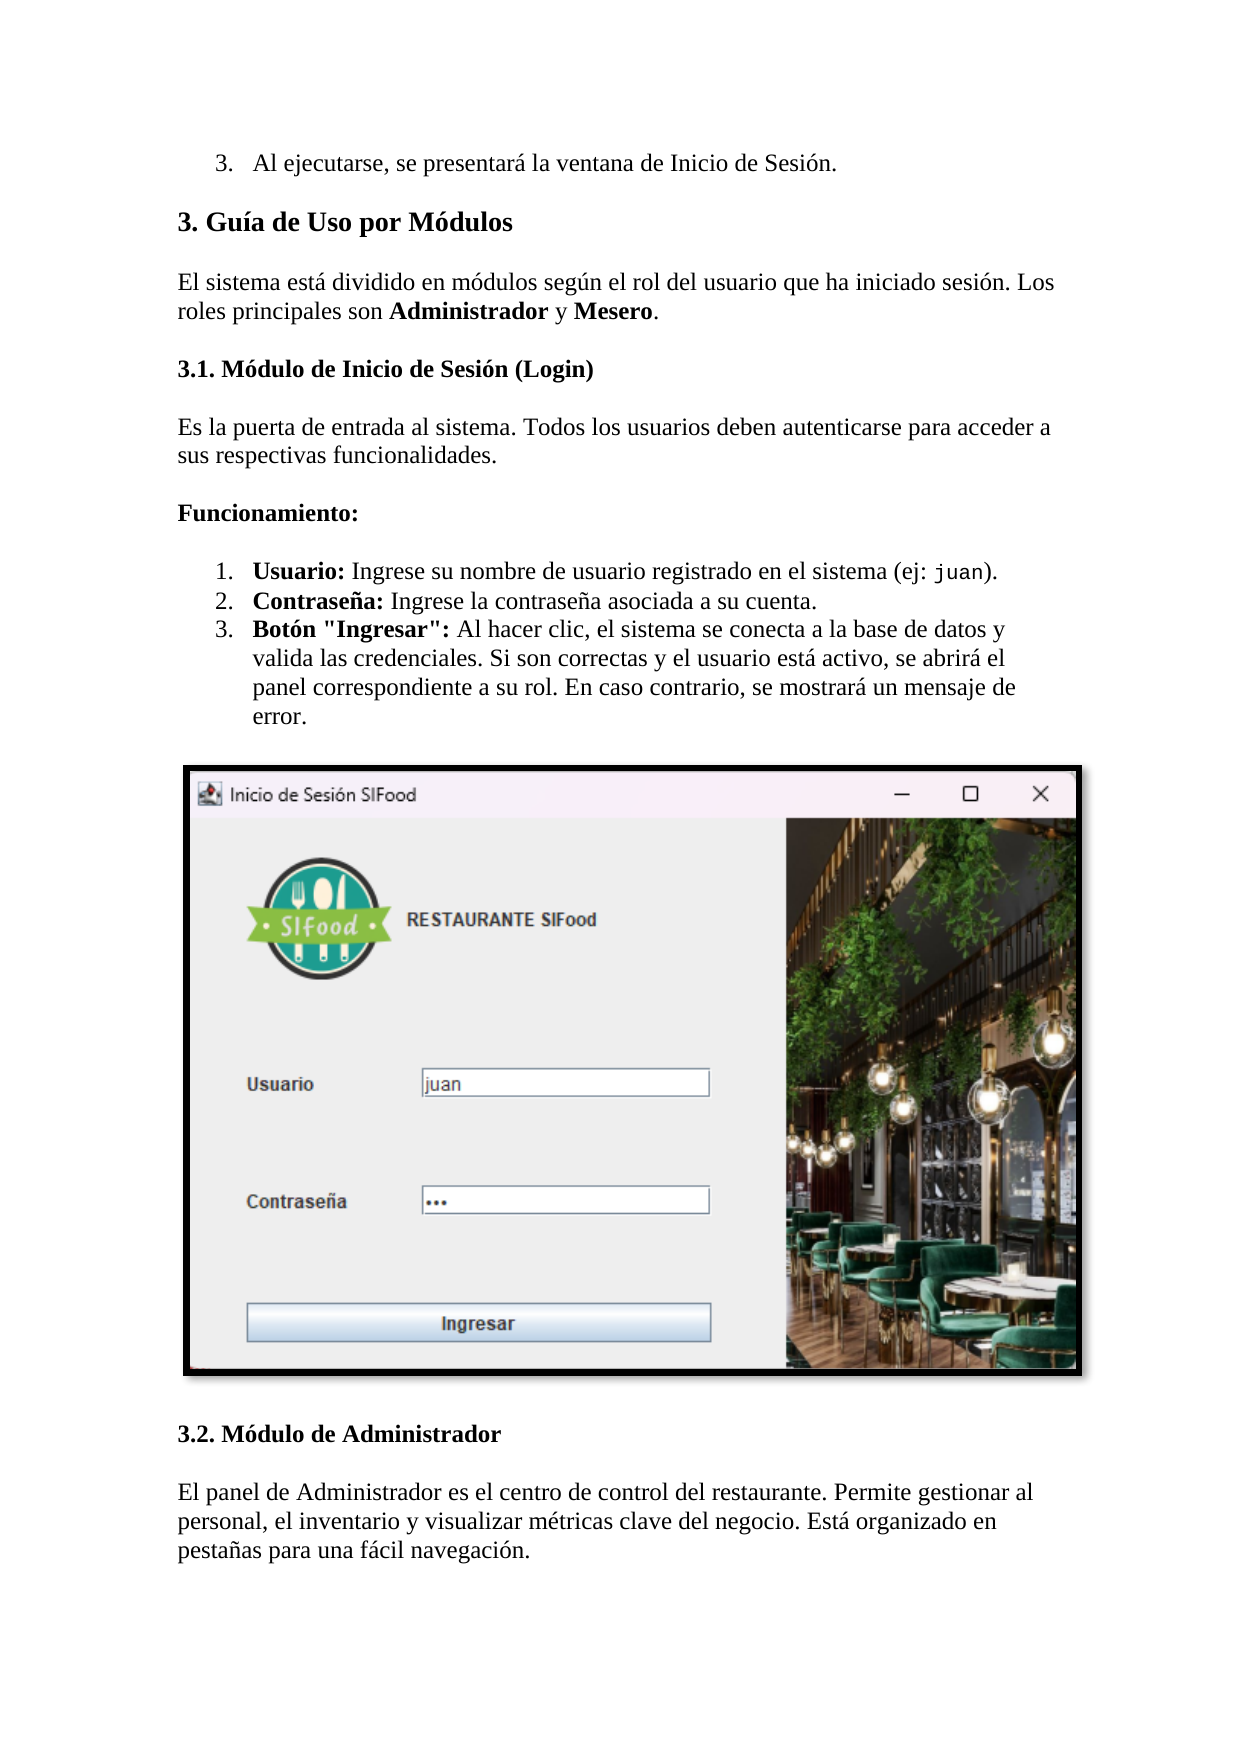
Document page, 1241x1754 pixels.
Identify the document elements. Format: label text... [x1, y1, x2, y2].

text 3.2. Módulo de Administrador [177, 1419, 1063, 1448]
text El panel de Administrador es el centro de control del restaurante. Permite gestionar al personal, el inventario y visualizar métricas clave del negocio. Está organizado en pestañas para una fácil navegación. [177, 1477, 1063, 1563]
list Contraseña: Ingrese la contraseña asociada a su cuenta. [215, 586, 1063, 614]
picture [190, 771, 1076, 1369]
text 3.1. Módulo de Inicio de Sesión (Login) [177, 354, 1063, 382]
text Es la puerta de entrada al sistema. Todos los usuarios deben autenticarse para acceder a sus respectivas funcionalidades. [177, 412, 1063, 469]
list Al ejecutarse, se presentará la ventana de Inicio de Sesión. [215, 148, 1063, 176]
list Botón "Ingresar": Al hacer clic, el sistema se conecta a la base de datos y valida las credenciales. Si son correctas y el usuario está activo, se abrirá el panel correspondiente a su rol. En caso contrario, se mostrará un mensaje de error. [215, 614, 1063, 729]
list Usuario: Ingrese su nombre de usuario registrado en el sistema (ej: juan). [215, 556, 1063, 586]
text El sistema está dividido en módulos según el rol del usuario que ha iniciado sesión. Los roles principales son Administrador y Mesero. [177, 267, 1063, 324]
text Funcionamiento: [177, 498, 1063, 527]
text 3. Guía de Uso por Módulos [177, 206, 1063, 238]
